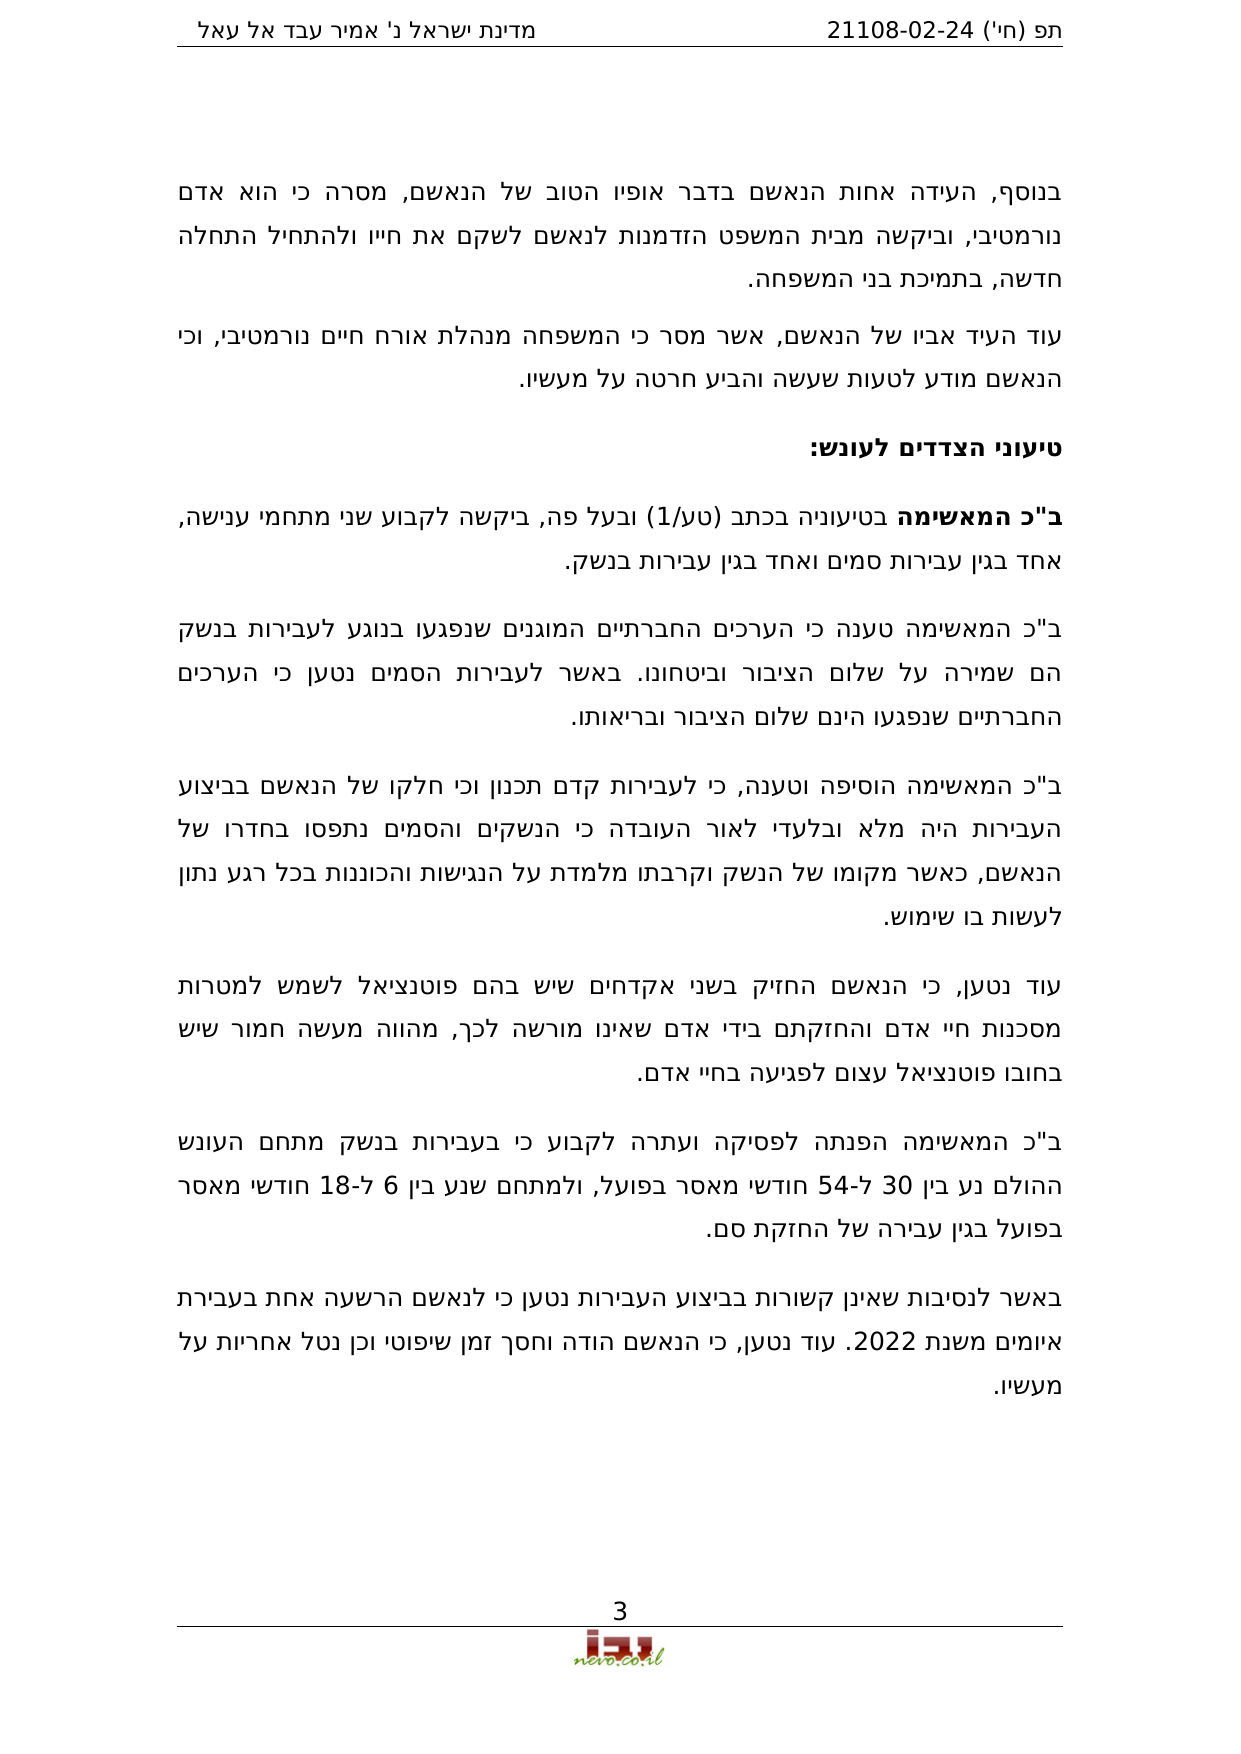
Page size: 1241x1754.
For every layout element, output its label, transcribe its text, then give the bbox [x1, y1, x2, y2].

text טיעוני הצדדים לעונש: [177, 433, 1063, 463]
text ב"כ המאשימה בטיעוניה בכתב (טע/1) ובעל פה, ביקשה לקבוע שני מתחמי ענישה, אחד בגין עבירות סמים ואחד בגין עבירות בנשק. [177, 502, 1063, 575]
text באשר לנסיבות שאינן קשורות בביצוע העבירות נטען כי לנאשם הרשעה אחת בעבירת איומים משנת 2022. עוד נטען, כי הנאשם הודה וחסך זמן שיפוטי וכן נטל אחריות על מעשיו. [177, 1283, 1063, 1400]
text עוד העיד אביו של הנאשם, אשר מסר כי המשפחה מנהלת אורח חיים נורמטיבי, וכי הנאשם מודע לטעות שעשה והביע חרטה על מעשיו. [177, 321, 1063, 394]
text ב"כ המאשימה הוסיפה וטענה, כי לעבירות קדם תכנון וכי חלקו של הנאשם בביצוע העבירות היה מלא ובלעדי לאור העובדה כי הנשקים והסמים נתפסו בחדרו של הנאשם, כאשר מקומו של הנשק וקרבתו מלמדת על הנגישות והכוננות בכל רגע נתון לעשות בו שימוש. [177, 771, 1063, 931]
picture [574, 1629, 666, 1667]
text ב"כ המאשימה טענה כי הערכים החברתיים המוגנים שנפגעו בנוגע לעבירות בנשק הם שמירה על שלום הציבור וביטחונו. באשר לעבירות הסמים נטען כי הערכים החברתיים שנפגעו הינם שלום הציבור ובריאותו. [177, 615, 1063, 731]
text ב"כ המאשימה הפנתה לפסיקה ועתרה לקבוע כי בעבירות בנשק מתחם העונש ההולם נע בין 30 ל-54 חודשי מאסר בפועל, ולמתחם שנע בין 6 ל-18 חודשי מאסר בפועל בגין עבירה של החזקת סם. [177, 1127, 1063, 1244]
text בנוסף, העידה אחות הנאשם בדבר אופיו הטוב של הנאשם, מסרה כי הוא אדם נורמטיבי, וביקשה מבית המשפט הזדמנות לנאשם לשקם את חייו ולהתחיל התחלה חדשה, בתמיכת בני המשפחה. [177, 177, 1063, 294]
text עוד נטען, כי הנאשם החזיק בשני אקדחים שיש בהם פוטנציאל לשמש למטרות מסכנות חיי אדם והחזקתם בידי אדם שאינו מורשה לכך, מהווה מעשה חמור שיש בחובו פוטנציאל עצום לפגיעה בחיי אדם. [177, 971, 1063, 1088]
